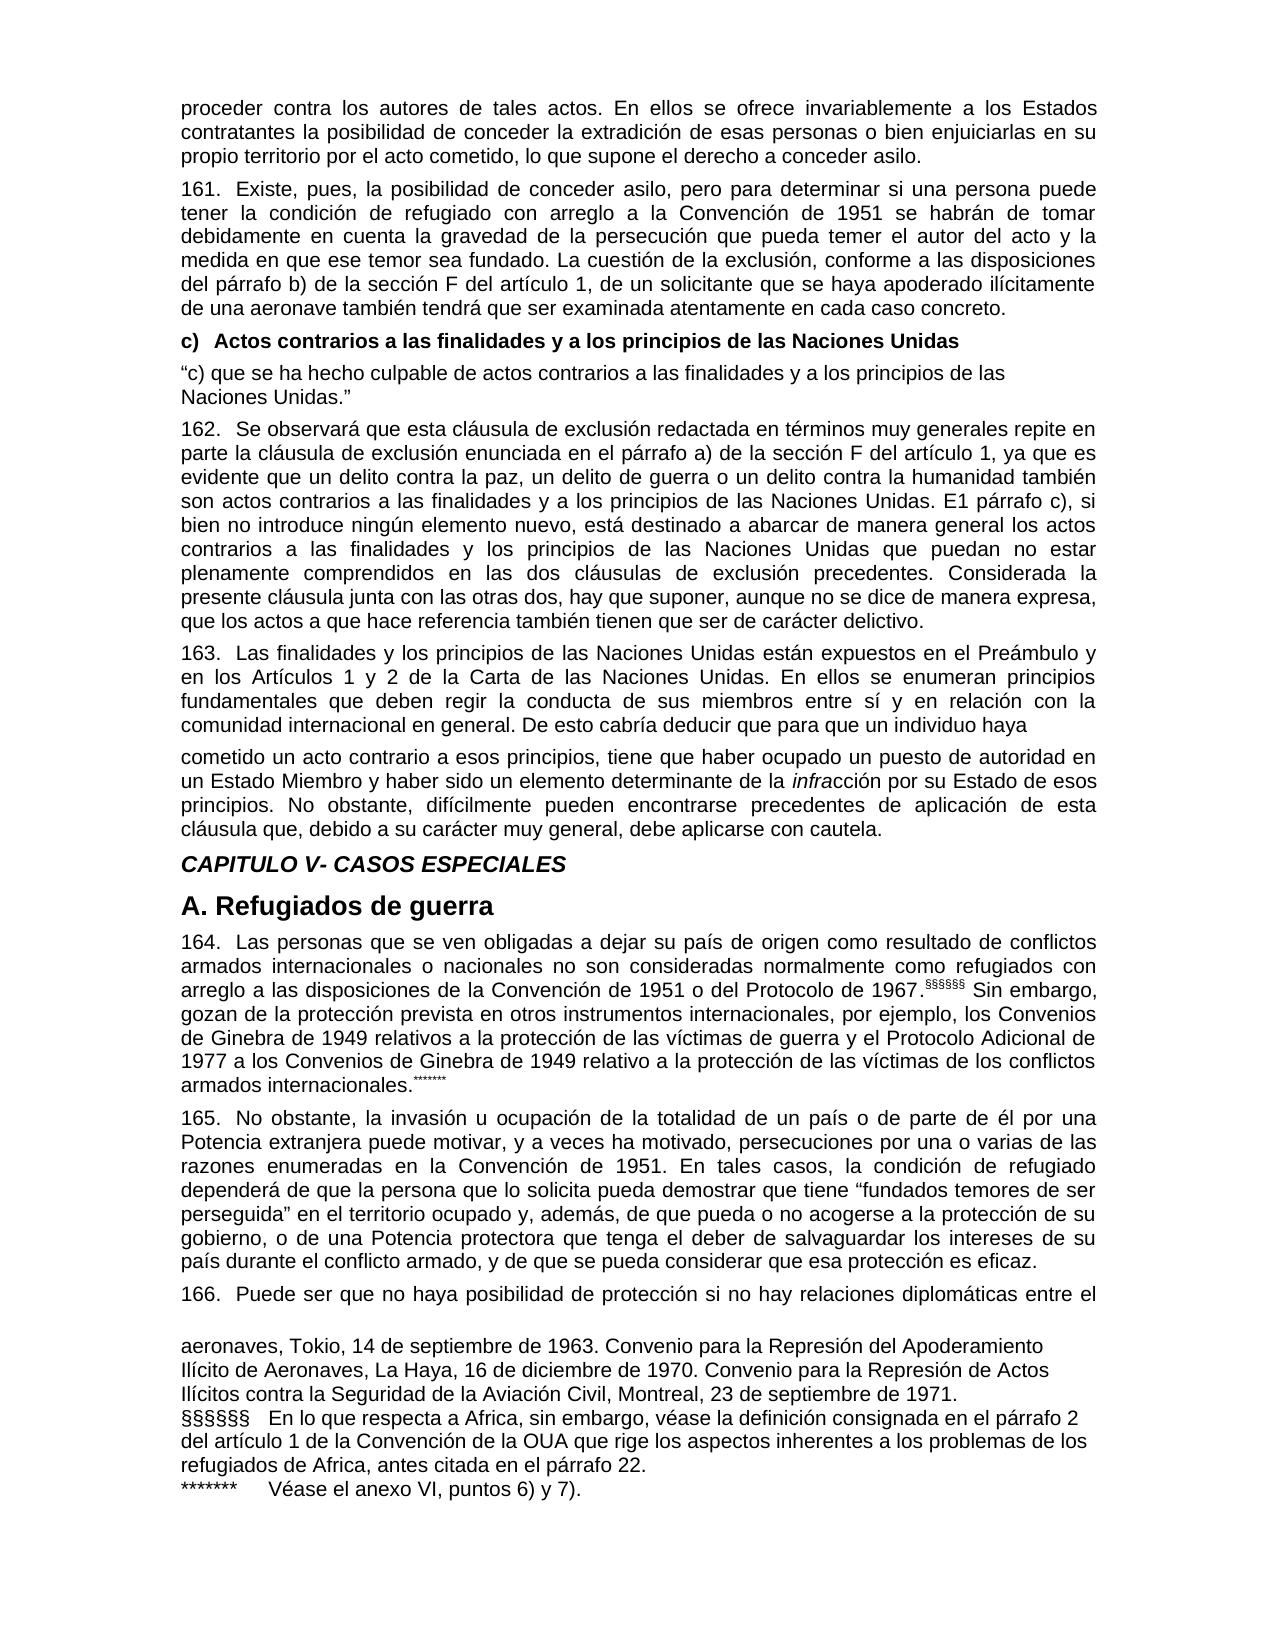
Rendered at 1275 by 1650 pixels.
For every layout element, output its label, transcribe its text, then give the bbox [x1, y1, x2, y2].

list No obstante, la invasión u ocupación de la totalidad de un país o de parte de él por una Potencia extranjera puede motivar, y a veces ha motivado, persecuciones por una o varias de las razones enumeradas en la Convención de 1951. En tales casos, la condición de refugiado dependerá de que la persona que lo solicita pueda demostrar que tiene “fundados temores de ser perseguida” en el territorio ocupado y, además, de que pueda o no acogerse a la protección de su gobierno, o de una Potencia protectora que tenga el deber de salvaguardar los intereses de su país durante el conflicto armado, y de que se pueda considerar que esa protección es eficaz. [181, 1106, 1098, 1273]
text A. Refugiados de guerra [118, 890, 1098, 921]
list Las personas que se ven obligadas a dejar su país de origen como resultado de conflictos armados internacionales o nacionales no son consideradas normalmente como refugiados con arreglo a las disposiciones de la Convención de 1951 o del Protocolo de 1967. Sin embargo, gozan de la protección prevista en otros instrumentos internacionales, por ejemplo, los Convenios de Ginebra de 1949 relativos a la protección de las víctimas de guerra y el Protocolo Adicional de 1977 a los Convenios de Ginebra de 1949 relativo a la protección de las víctimas de los conflictos armados internacionales. [181, 929, 1098, 1097]
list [181, 1282, 1098, 1306]
list Existe, pues, la posibilidad de conceder asilo, pero para determinar si una persona puede tener la condición de refugiado con arreglo a la Convención de 1951 se habrán de tomar debidamente en cuenta la gravedad de la persecución que pueda temer el autor del acto y la medida en que ese temor sea fundado. La cuestión de la exclusión, conforme a las disposiciones del párrafo b) de la sección F del artículo 1, de un solicitante que se haya apoderado ilícitamente de una aeronave también tendrá que ser examinada atentamente en cada caso concreto. [181, 176, 1098, 320]
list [181, 96, 1098, 168]
text CAPITULO V- CASOS ESPECIALES [118, 853, 1098, 877]
list Las finalidades y los principios de las Naciones Unidas están expuestos en el Preámbulo y en los Artículos 1 y 2 de la Carta de las Naciones Unidas. En ellos se enumeran principios fundamentales que deben regir la conducta de sus miembros entre sí y en relación con la comunidad internacional en general. De esto cabría deducir que para que un individuo haya [181, 641, 1098, 737]
text “c) que se ha hecho culpable de actos contrarios a las finalidades y a los principios de las Naciones Unidas.” [181, 361, 1098, 409]
list Se observará que esta cláusula de exclusión redactada en términos muy generales repite en parte la cláusula de exclusión enunciada en el párrafo a) de la sección F del artículo 1, ya que es evidente que un delito contra la paz, un delito de guerra o un delito contra la humanidad también son actos contrarios a las finalidades y a los principios de las Naciones Unidas. E1 párrafo c), si bien no introduce ningún elemento nuevo, está destinado a abarcar de manera general los actos contrarios a las finalidades y los principios de las Naciones Unidas que puedan no estar plenamente comprendidos en las dos cláusulas de exclusión precedentes. Considerada la presente cláusula junta con las otras dos, hay que suponer, aunque no se dice de manera expresa, que los actos a que hace referencia también tienen que ser de carácter delictivo. [181, 417, 1098, 633]
text cometido un acto contrario a esos principios, tiene que haber ocupado un puesto de autoridad en un Estado Miembro y haber sido un elemento determinante de la infracción por su Estado de esos principios. No obstante, difícilmente pueden encontrarse precedentes de aplicación de esta cláusula que, debido a su carácter muy general, debe aplicarse con cautela. [181, 745, 1098, 841]
list Actos contrarios a las finalidades y a los principios de las Naciones Unidas [118, 328, 1098, 352]
